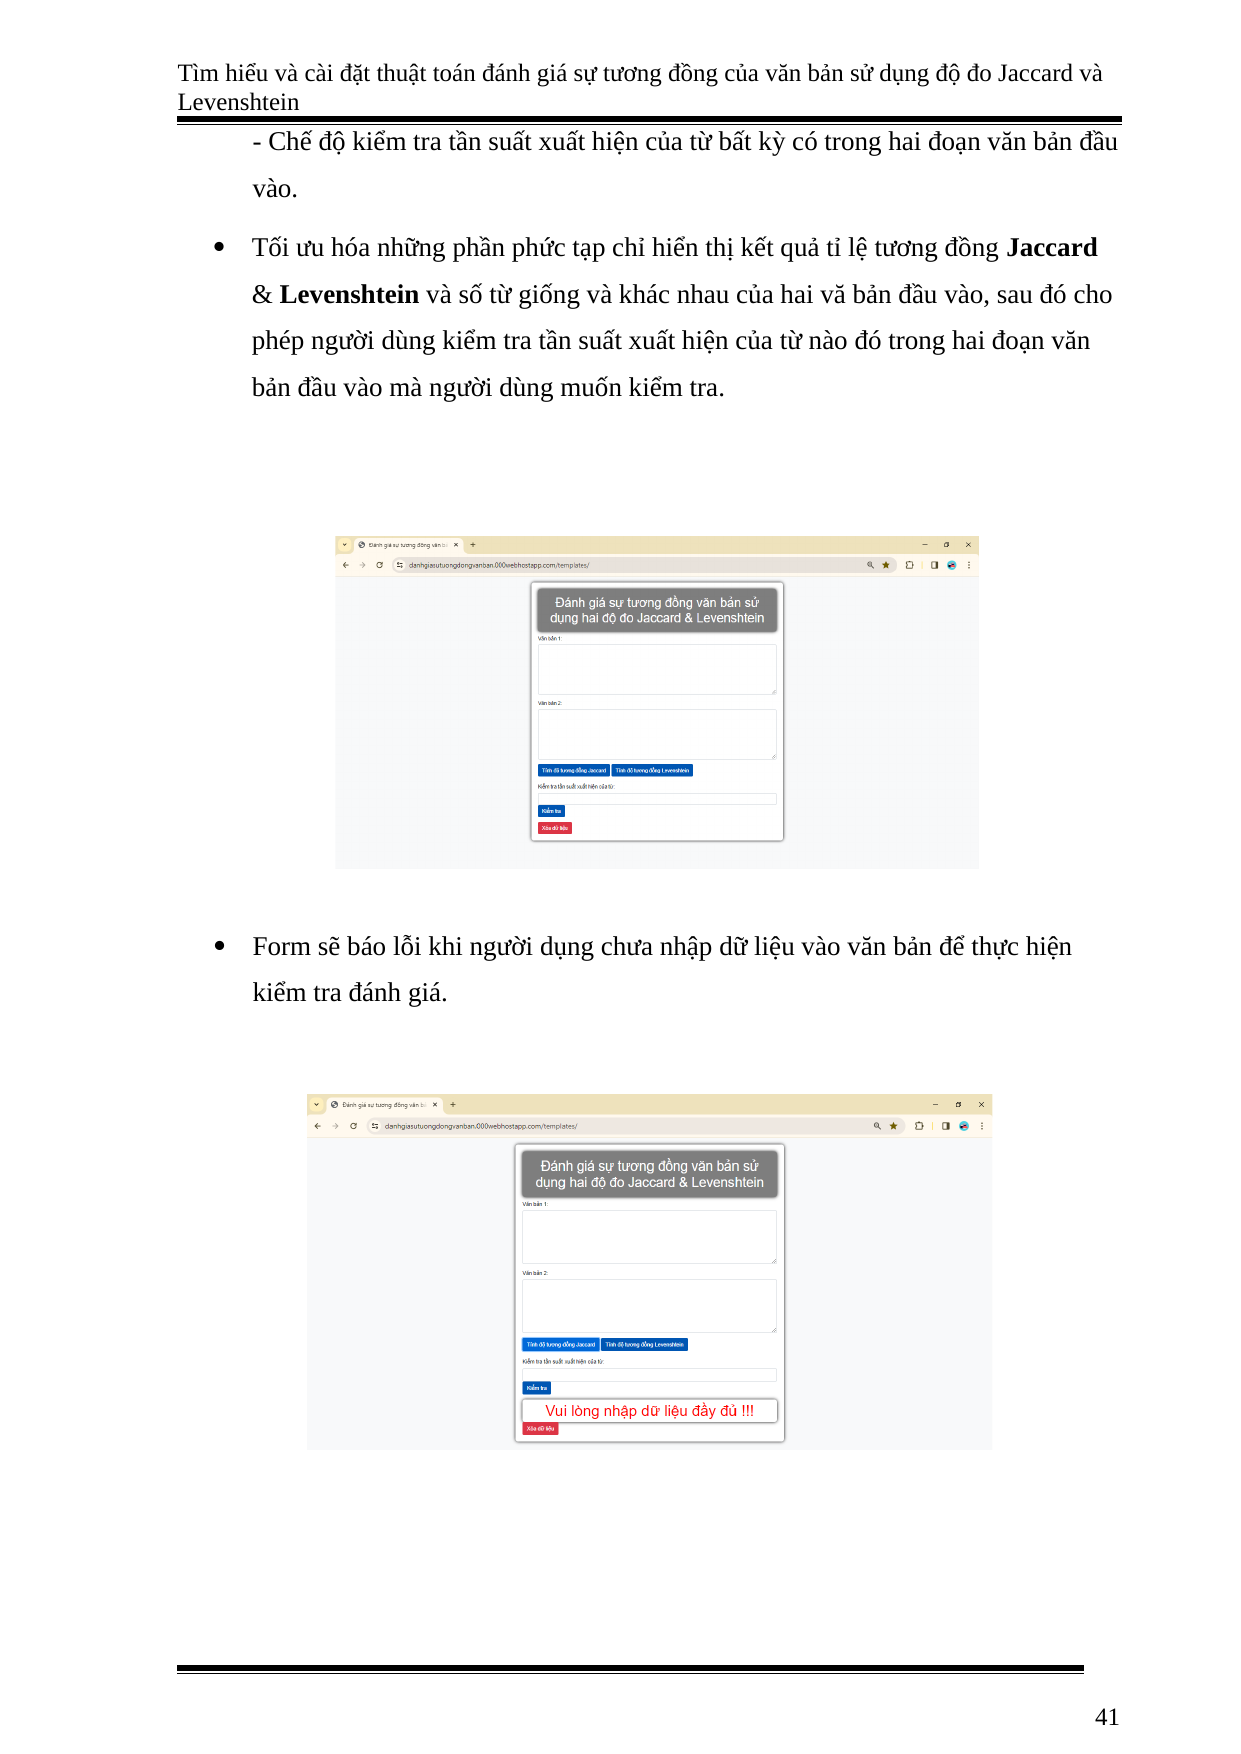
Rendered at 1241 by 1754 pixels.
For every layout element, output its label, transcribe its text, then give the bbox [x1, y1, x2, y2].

picture [335, 536, 979, 869]
list Form sẽ báo lỗi khi người dụng chưa nhập dữ liệu vào văn bản để thực hiện kiểm tra đánh giá. [215, 930, 1122, 1008]
list Tối ưu hóa những phần phức tạp chỉ hiển thị kết quả tỉ lệ tương đồng Jaccard & Levenshtein và số từ giống và khác nhau của hai vă bản đầu vào, sau đó cho phép người dùng kiểm tra tần suất xuất hiện của từ nào đó trong hai đoạn văn bản đầu vào mà người dùng muốn kiểm tra. [214, 231, 1122, 402]
picture [307, 1094, 993, 1450]
text - Chế độ kiểm tra tần suất xuất hiện của từ bất kỳ có trong hai đoạn văn bản đầu vào. [252, 125, 1122, 203]
